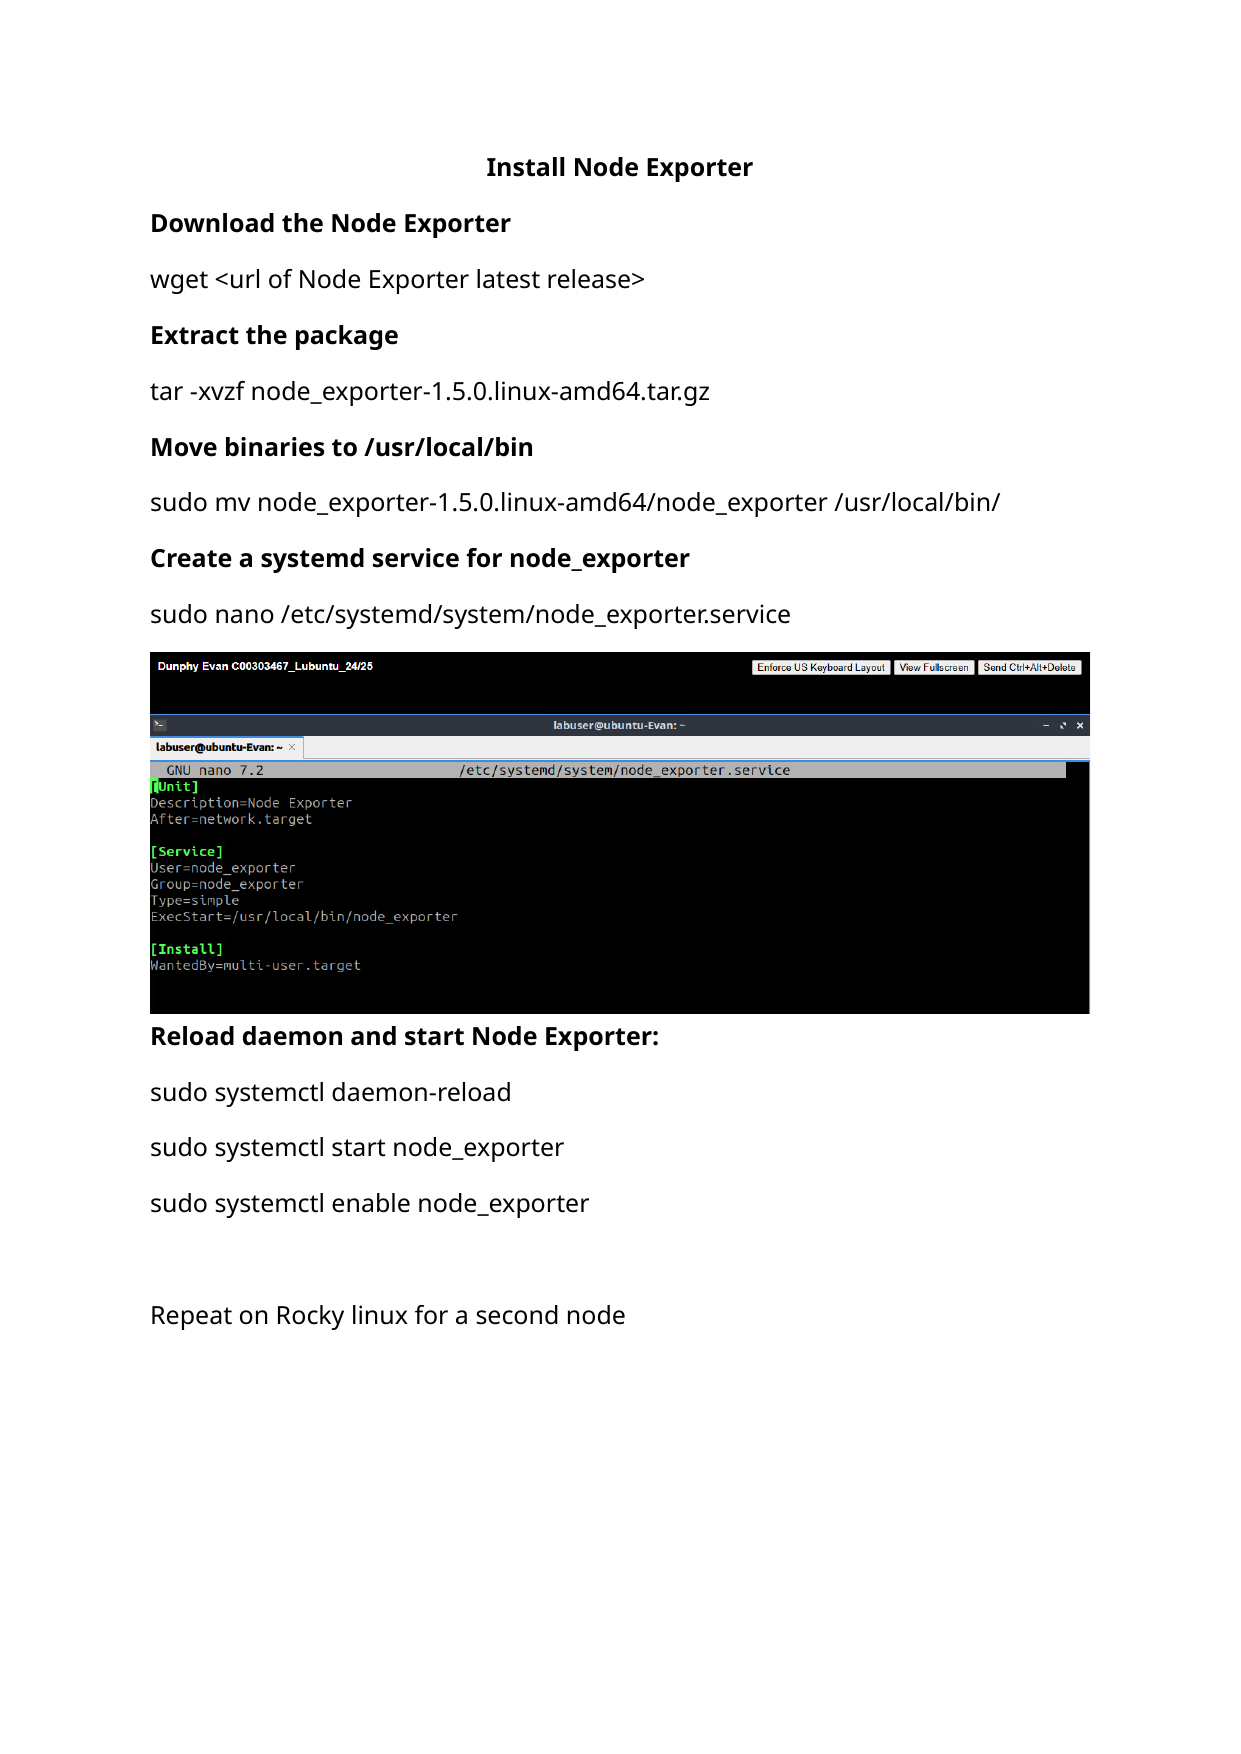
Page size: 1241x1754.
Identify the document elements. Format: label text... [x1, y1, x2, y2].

text Repeat on Rocky linux for a second node [150, 1297, 1090, 1332]
text Reload daemon and start Node Exporter: [150, 1014, 1090, 1052]
text sudo systemctl start node_exporter [150, 1130, 1090, 1164]
text sudo nano /etc/systemd/system/node_exporter.service [150, 597, 1090, 631]
text tar -xvzf node_exporter-1.5.0.linux-amd64.tar.gz [150, 373, 1090, 407]
picture [150, 652, 1091, 1014]
text Extract the package [150, 317, 1090, 352]
text sudo systemctl enable node_exporter [150, 1186, 1090, 1220]
text Install Node Exporter [150, 150, 1090, 184]
text Download the Node Exporter [150, 206, 1090, 240]
text sudo mv node_exporter-1.5.0.linux-amd64/node_exporter /usr/local/bin/ [150, 485, 1090, 519]
text Create a systemd service for node_exporter [150, 541, 1090, 575]
text Move binaries to /usr/local/bin [150, 429, 1090, 463]
text sudo systemctl daemon-reload [150, 1074, 1090, 1108]
text wget <url of Node Exporter latest release> [150, 262, 1090, 296]
